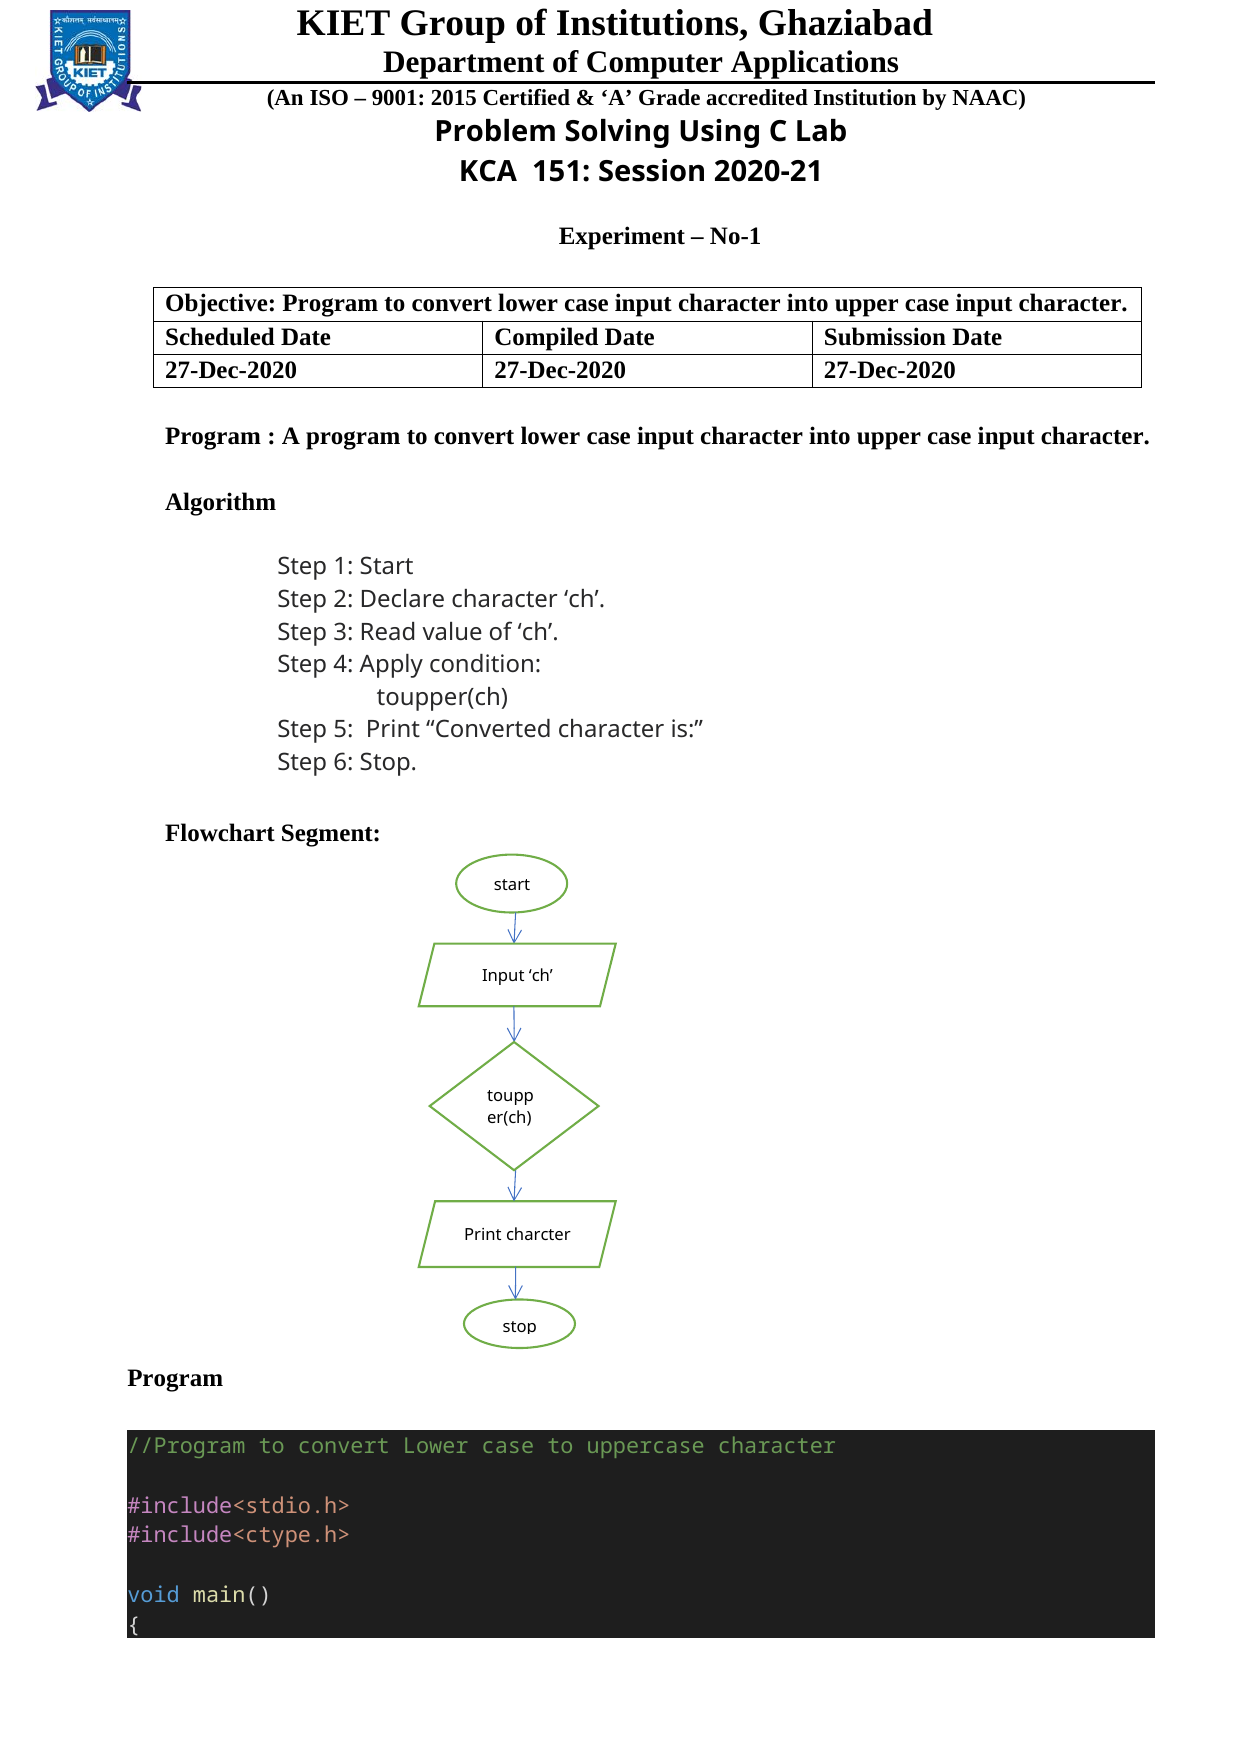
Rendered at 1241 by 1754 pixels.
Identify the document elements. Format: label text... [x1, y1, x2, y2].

text Step 3: Read value of ‘ch’. [277, 614, 1155, 647]
text Program [127, 1363, 1155, 1392]
text Step 5: Print “Converted character is:” [277, 712, 1155, 745]
text void main() [127, 1579, 1155, 1609]
table_cell Submission Date [813, 322, 1141, 354]
text #include<ctype.h> [127, 1519, 1155, 1549]
table_header Objective: Program to convert lower case input character into upper case input character. [154, 288, 1141, 321]
text //Program to convert Lower case to uppercase character [127, 1430, 1155, 1460]
table_cell Compiled Date [483, 322, 812, 354]
table_cell 27-Dec-2020 [154, 355, 482, 387]
text toupper(ch) [277, 679, 1155, 712]
subtitle Algorithm [165, 487, 1155, 516]
text { [127, 1609, 1155, 1638]
subtitle Program : A program to convert lower case input character into upper case input character. [165, 421, 1155, 450]
table_cell 27-Dec-2020 [813, 355, 1141, 387]
text Step 1: Start [277, 549, 1155, 582]
table_cell 27-Dec-2020 [483, 355, 812, 387]
table_cell Scheduled Date [154, 322, 482, 354]
text Step 6: Stop. [277, 745, 1155, 777]
text Step 4: Apply condition: [277, 647, 1155, 679]
subtitle Flowchart Segment: [165, 818, 1155, 847]
text Step 2: Declare character ‘ch’. [277, 582, 1155, 614]
text #include<stdio.h> [127, 1489, 1155, 1519]
subtitle Experiment – No-1 [165, 221, 1155, 250]
picture [35, 10, 142, 112]
